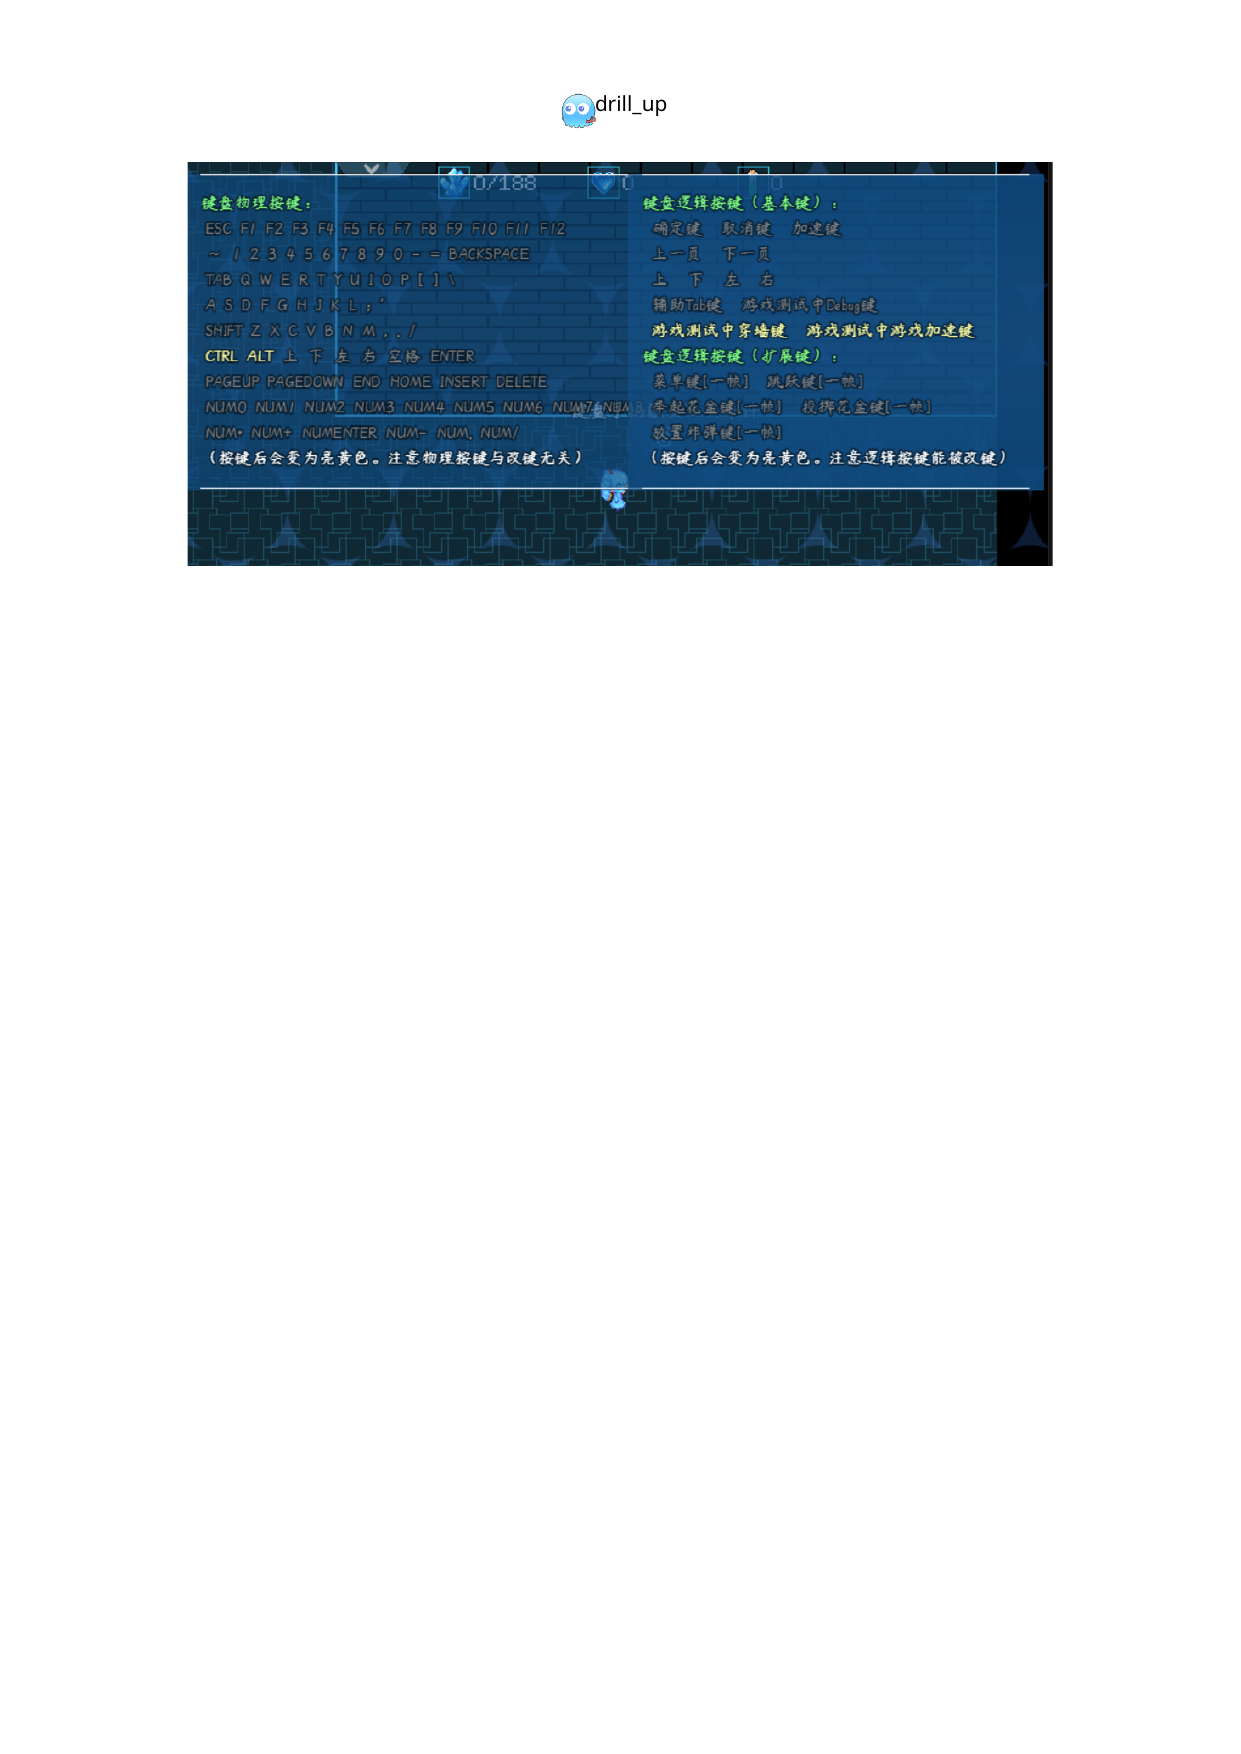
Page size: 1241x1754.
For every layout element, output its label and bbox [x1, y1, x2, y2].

picture [187, 162, 1053, 566]
picture [556, 88, 597, 130]
